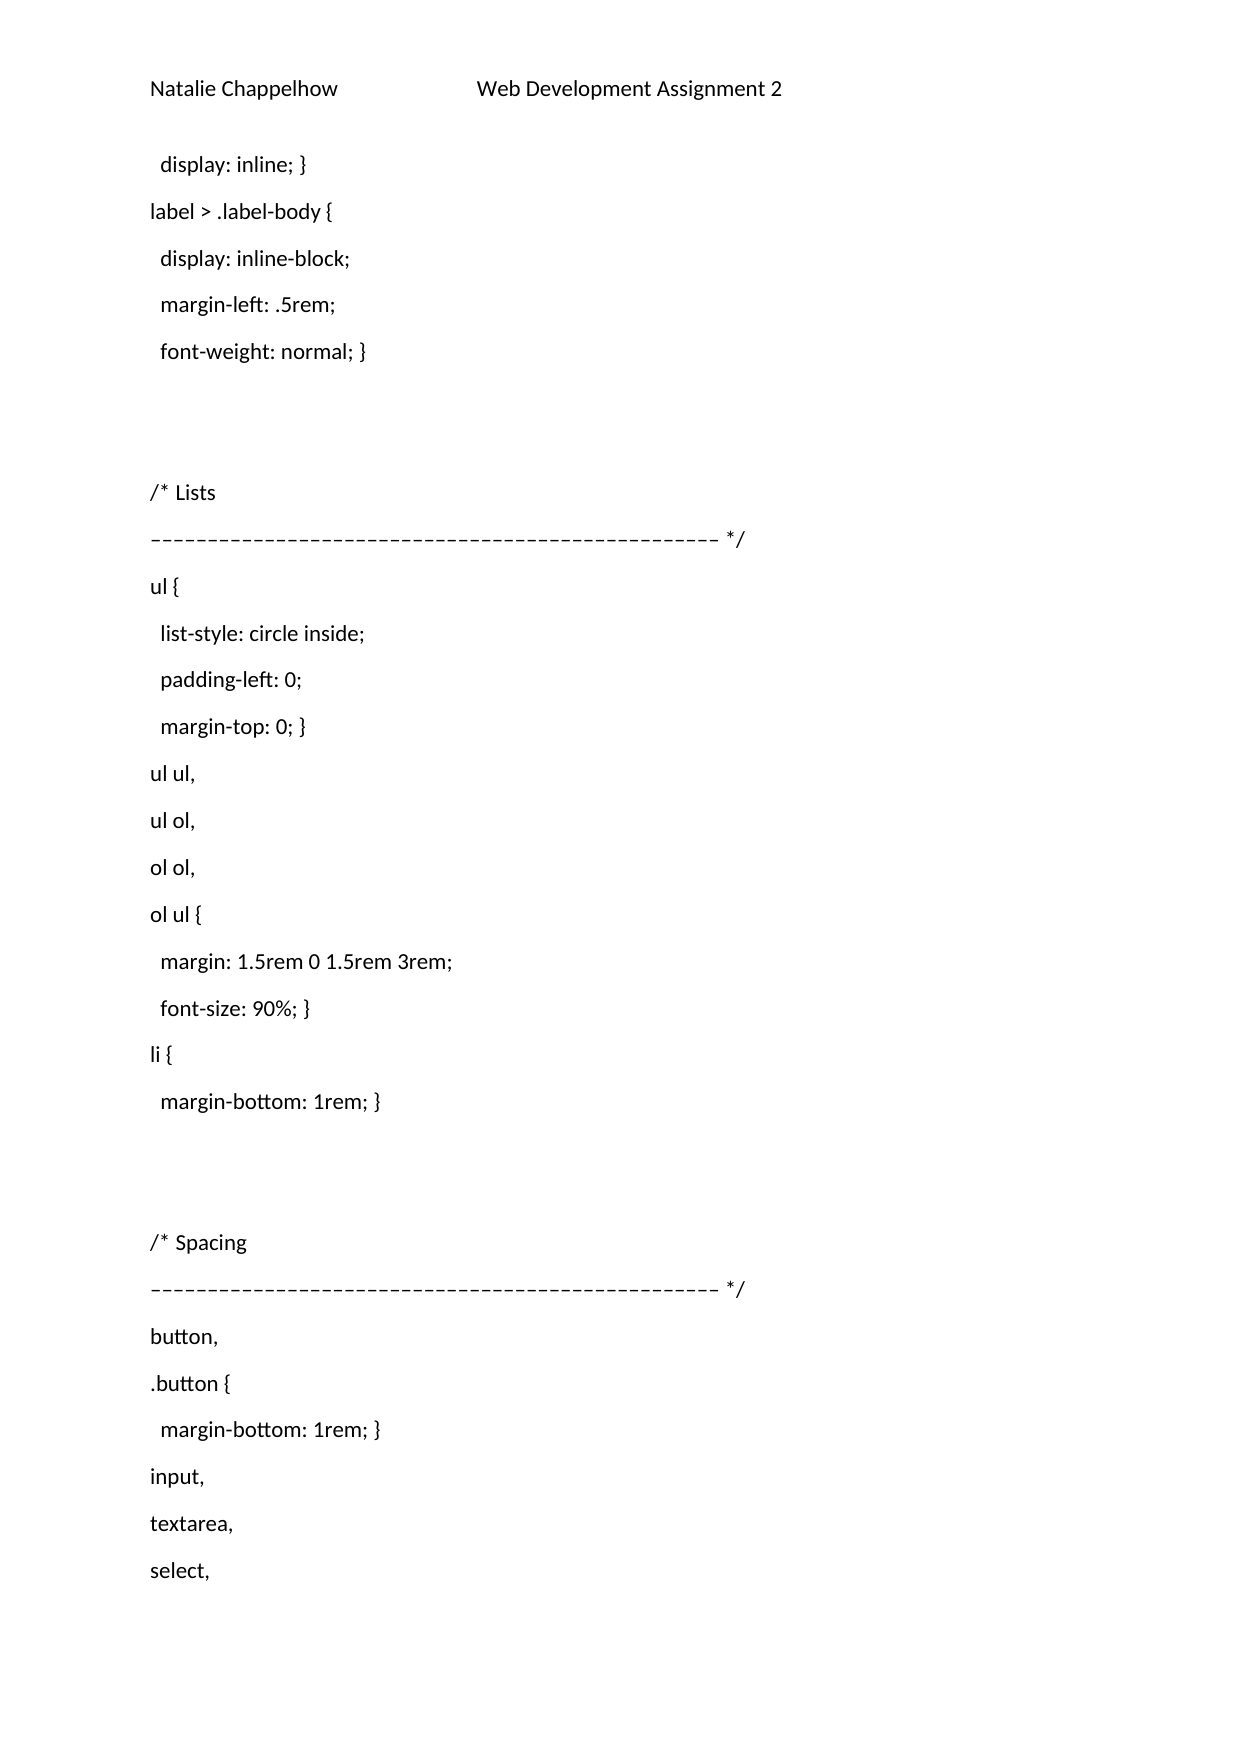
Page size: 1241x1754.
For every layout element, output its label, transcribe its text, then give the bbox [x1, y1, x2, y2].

text margin-bottom: 1rem; } [150, 1416, 1090, 1444]
text /* Lists [150, 478, 1090, 506]
text input, [150, 1462, 1090, 1491]
text margin-bottom: 1rem; } [150, 1087, 1090, 1116]
text display: inline-block; [150, 244, 1090, 272]
text select, [150, 1556, 1090, 1584]
text margin: 1.5rem 0 1.5rem 3rem; [150, 947, 1090, 975]
text display: inline; } [150, 150, 1090, 178]
text ol ul { [150, 900, 1090, 928]
text ul ul, [150, 759, 1090, 787]
text textarea, [150, 1509, 1090, 1537]
text –––––––––––––––––––––––––––––––––––––––––––––––––– */ [150, 1275, 1090, 1303]
text li { [150, 1041, 1090, 1069]
text ul { [150, 572, 1090, 600]
text button, [150, 1322, 1090, 1350]
text –––––––––––––––––––––––––––––––––––––––––––––––––– */ [150, 525, 1090, 553]
text .button { [150, 1369, 1090, 1397]
text font-weight: normal; } [150, 337, 1090, 366]
text label > .label-body { [150, 197, 1090, 225]
text font-size: 90%; } [150, 994, 1090, 1022]
text padding-left: 0; [150, 666, 1090, 694]
text margin-top: 0; } [150, 712, 1090, 741]
text ul ol, [150, 806, 1090, 834]
text list-style: circle inside; [150, 619, 1090, 647]
text ol ol, [150, 853, 1090, 881]
text /* Spacing [150, 1228, 1090, 1256]
text margin-left: .5rem; [150, 291, 1090, 319]
